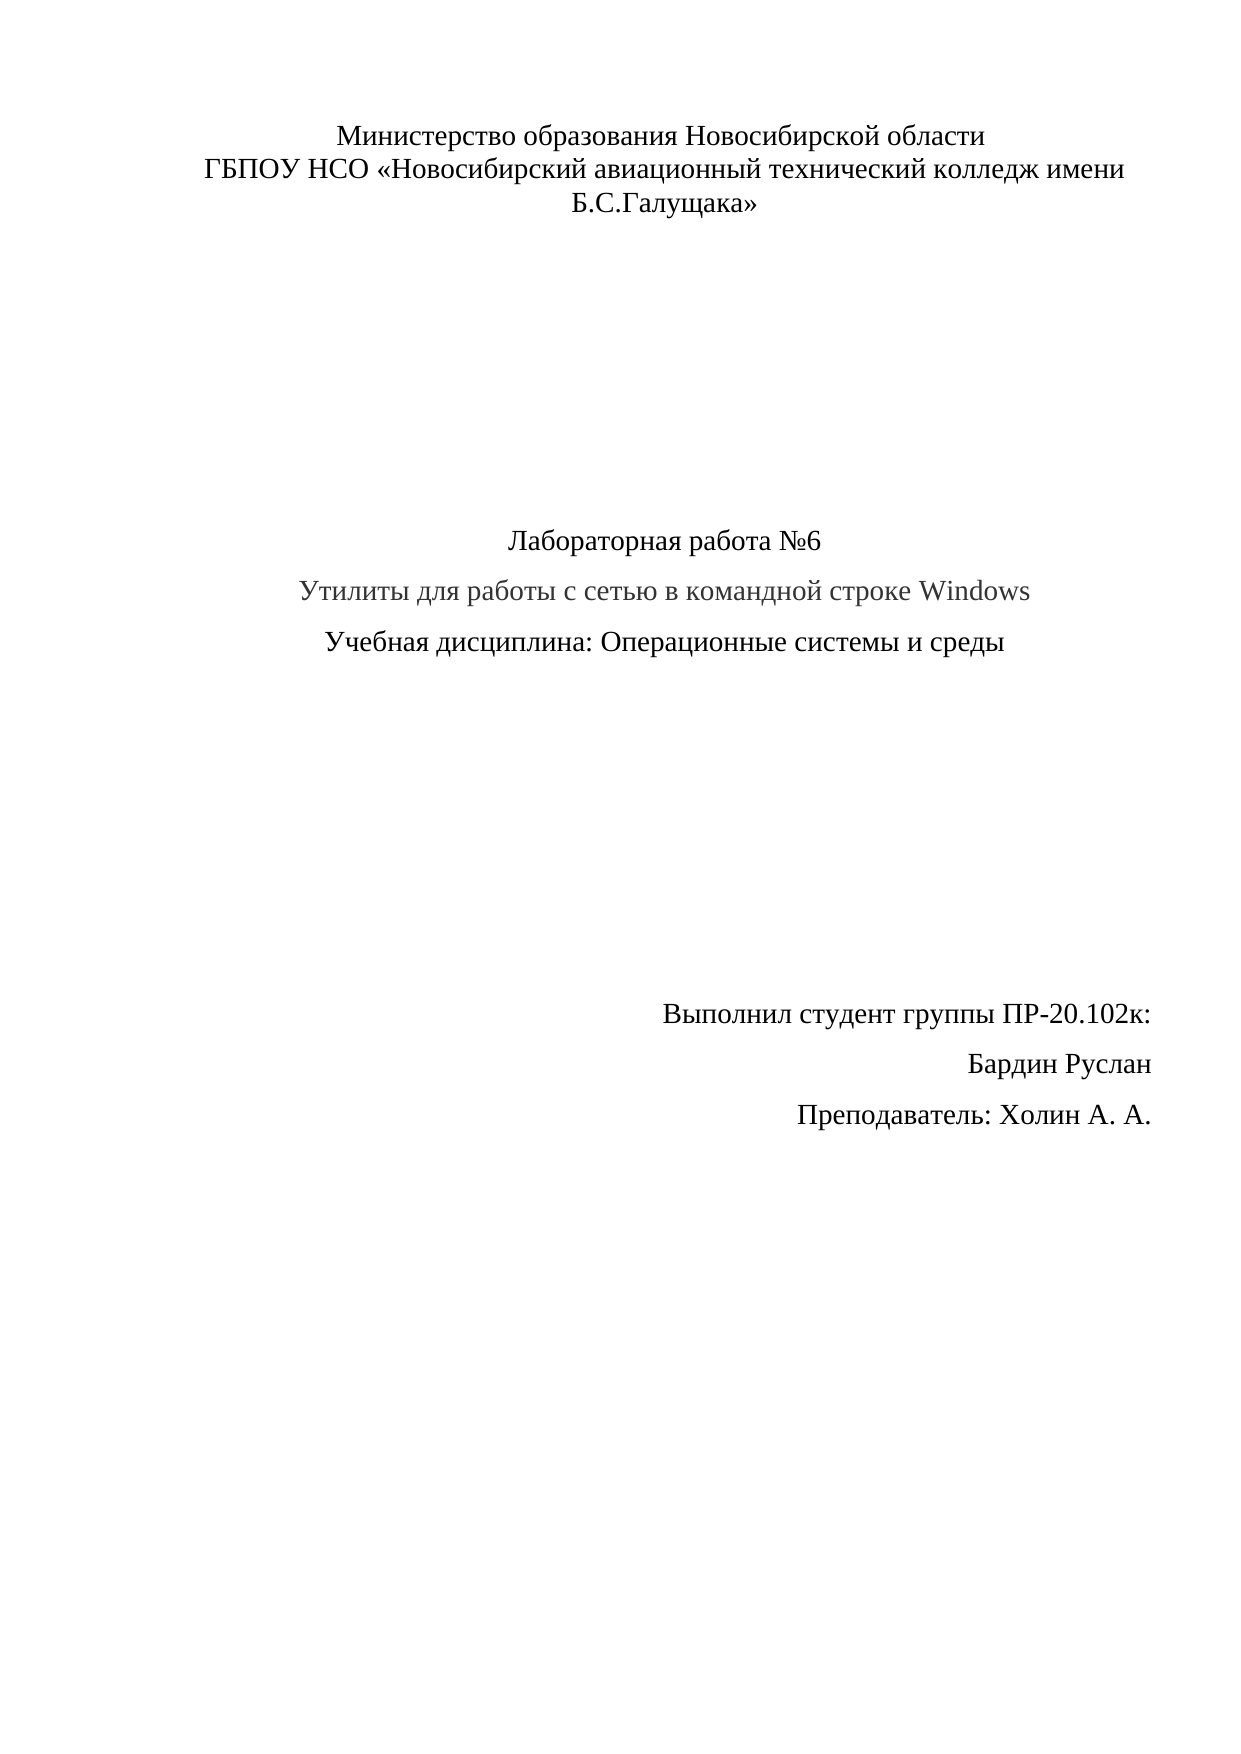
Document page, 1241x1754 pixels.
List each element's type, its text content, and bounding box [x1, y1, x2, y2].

text Министерство образования Новосибирской области ГБПОУ НСО «Новосибирский авиационный технический колледж имени Б.С.Галущака» [177, 118, 1152, 219]
subtitle Выполнил студент группы ПР-20.102к: Бардин Руслан Преподаватель: Холин А. А. [177, 996, 1152, 1130]
subtitle Лабораторная работа №6 Утилиты для работы с сетью в командной строке Windows Учебная дисциплина: Операционные системы и среды [177, 272, 1152, 725]
